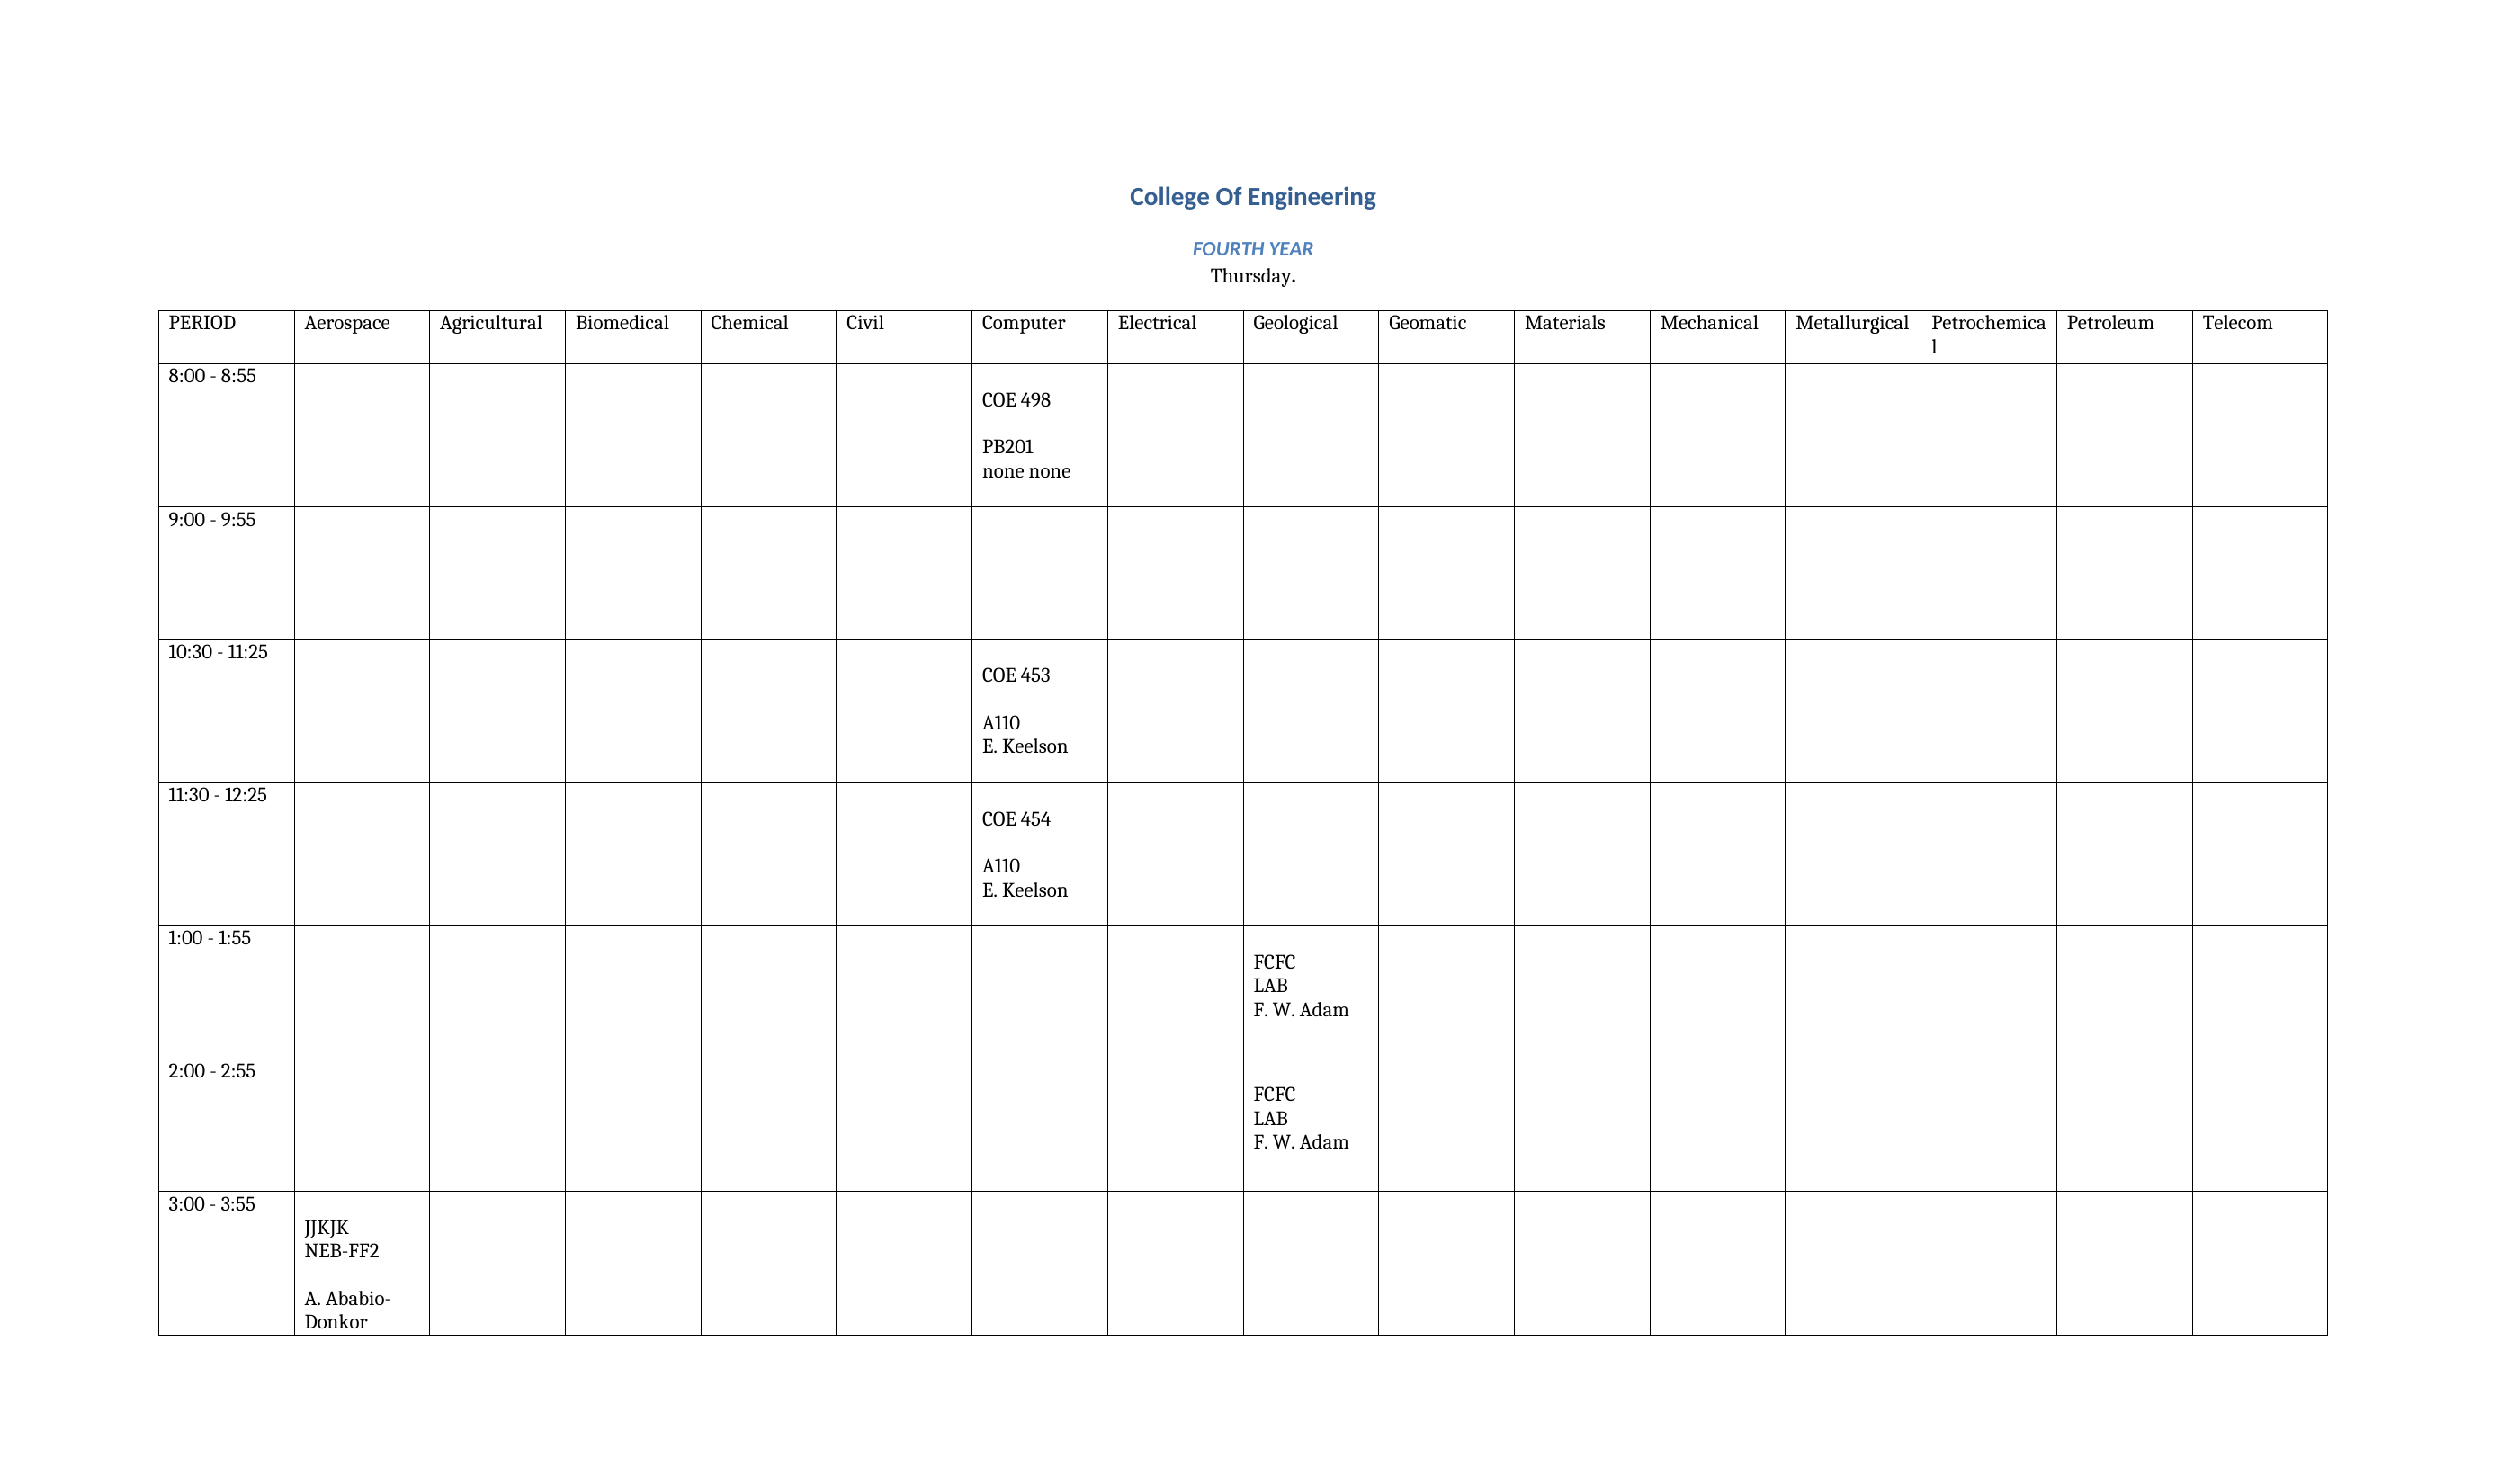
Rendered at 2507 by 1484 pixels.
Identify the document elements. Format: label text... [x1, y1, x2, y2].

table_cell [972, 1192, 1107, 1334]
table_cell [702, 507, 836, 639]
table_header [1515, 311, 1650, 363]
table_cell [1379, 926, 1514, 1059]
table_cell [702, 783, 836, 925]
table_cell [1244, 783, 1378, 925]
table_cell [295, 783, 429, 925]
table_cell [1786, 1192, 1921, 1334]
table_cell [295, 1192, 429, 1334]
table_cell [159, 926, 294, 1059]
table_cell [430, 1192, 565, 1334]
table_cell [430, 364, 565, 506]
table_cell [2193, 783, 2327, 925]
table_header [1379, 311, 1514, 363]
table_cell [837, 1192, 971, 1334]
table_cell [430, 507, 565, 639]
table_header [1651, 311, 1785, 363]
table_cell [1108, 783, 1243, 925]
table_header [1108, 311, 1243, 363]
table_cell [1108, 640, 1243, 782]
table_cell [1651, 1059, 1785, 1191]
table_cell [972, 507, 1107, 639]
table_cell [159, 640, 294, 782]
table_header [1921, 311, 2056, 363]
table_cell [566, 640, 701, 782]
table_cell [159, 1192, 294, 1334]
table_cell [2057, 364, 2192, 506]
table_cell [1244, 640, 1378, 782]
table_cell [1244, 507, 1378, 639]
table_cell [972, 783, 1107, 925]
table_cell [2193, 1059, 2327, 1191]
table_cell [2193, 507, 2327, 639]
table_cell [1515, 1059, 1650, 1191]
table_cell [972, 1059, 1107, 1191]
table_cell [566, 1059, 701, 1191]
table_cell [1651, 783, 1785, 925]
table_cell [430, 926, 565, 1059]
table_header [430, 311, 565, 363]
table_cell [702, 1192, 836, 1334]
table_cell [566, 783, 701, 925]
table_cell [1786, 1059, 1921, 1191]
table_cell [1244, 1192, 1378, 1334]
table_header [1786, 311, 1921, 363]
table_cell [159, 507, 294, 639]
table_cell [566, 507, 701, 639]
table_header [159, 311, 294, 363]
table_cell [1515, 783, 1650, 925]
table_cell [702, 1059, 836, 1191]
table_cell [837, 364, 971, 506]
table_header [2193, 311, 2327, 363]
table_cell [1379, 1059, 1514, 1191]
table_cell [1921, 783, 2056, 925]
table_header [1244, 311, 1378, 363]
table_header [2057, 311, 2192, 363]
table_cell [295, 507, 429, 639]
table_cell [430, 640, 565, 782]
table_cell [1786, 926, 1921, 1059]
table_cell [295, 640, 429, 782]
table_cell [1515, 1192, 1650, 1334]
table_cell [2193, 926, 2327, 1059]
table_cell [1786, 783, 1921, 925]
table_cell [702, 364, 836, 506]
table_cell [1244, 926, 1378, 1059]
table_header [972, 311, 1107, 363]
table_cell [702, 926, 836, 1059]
subtitle College Of Engineering [168, 180, 2338, 212]
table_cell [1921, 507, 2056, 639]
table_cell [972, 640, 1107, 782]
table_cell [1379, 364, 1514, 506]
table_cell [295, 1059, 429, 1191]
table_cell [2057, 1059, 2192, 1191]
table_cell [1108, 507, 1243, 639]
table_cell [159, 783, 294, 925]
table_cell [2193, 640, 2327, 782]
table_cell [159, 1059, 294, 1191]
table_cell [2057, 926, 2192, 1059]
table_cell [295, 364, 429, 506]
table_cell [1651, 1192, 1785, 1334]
text Thursday. [168, 264, 2338, 288]
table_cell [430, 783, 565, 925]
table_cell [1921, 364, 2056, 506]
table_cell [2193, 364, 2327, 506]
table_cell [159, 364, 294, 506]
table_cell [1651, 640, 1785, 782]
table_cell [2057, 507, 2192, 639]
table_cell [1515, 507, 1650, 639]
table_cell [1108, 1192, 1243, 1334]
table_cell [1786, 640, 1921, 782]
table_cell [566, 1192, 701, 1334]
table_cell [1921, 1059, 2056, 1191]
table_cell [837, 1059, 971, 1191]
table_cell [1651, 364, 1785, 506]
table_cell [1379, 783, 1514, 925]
subtitle FOURTH YEAR [168, 236, 2338, 261]
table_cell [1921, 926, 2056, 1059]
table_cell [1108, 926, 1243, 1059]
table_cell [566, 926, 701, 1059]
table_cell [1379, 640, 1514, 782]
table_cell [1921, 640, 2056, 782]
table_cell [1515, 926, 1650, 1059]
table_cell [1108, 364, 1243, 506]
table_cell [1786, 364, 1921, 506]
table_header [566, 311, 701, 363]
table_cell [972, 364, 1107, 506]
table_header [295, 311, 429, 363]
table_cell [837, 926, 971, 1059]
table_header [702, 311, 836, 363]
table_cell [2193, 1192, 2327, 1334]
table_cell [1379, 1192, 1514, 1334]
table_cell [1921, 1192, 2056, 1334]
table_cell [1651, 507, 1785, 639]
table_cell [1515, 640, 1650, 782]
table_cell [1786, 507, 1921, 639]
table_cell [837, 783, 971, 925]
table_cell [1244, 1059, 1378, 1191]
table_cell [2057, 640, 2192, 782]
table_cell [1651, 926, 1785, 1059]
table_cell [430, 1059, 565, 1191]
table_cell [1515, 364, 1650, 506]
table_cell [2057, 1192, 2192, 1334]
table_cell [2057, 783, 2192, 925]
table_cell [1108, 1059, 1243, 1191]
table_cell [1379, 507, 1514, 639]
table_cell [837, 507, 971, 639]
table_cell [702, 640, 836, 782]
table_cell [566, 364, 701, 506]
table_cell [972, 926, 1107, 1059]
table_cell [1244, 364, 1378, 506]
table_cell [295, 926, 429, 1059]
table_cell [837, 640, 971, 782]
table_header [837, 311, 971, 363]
